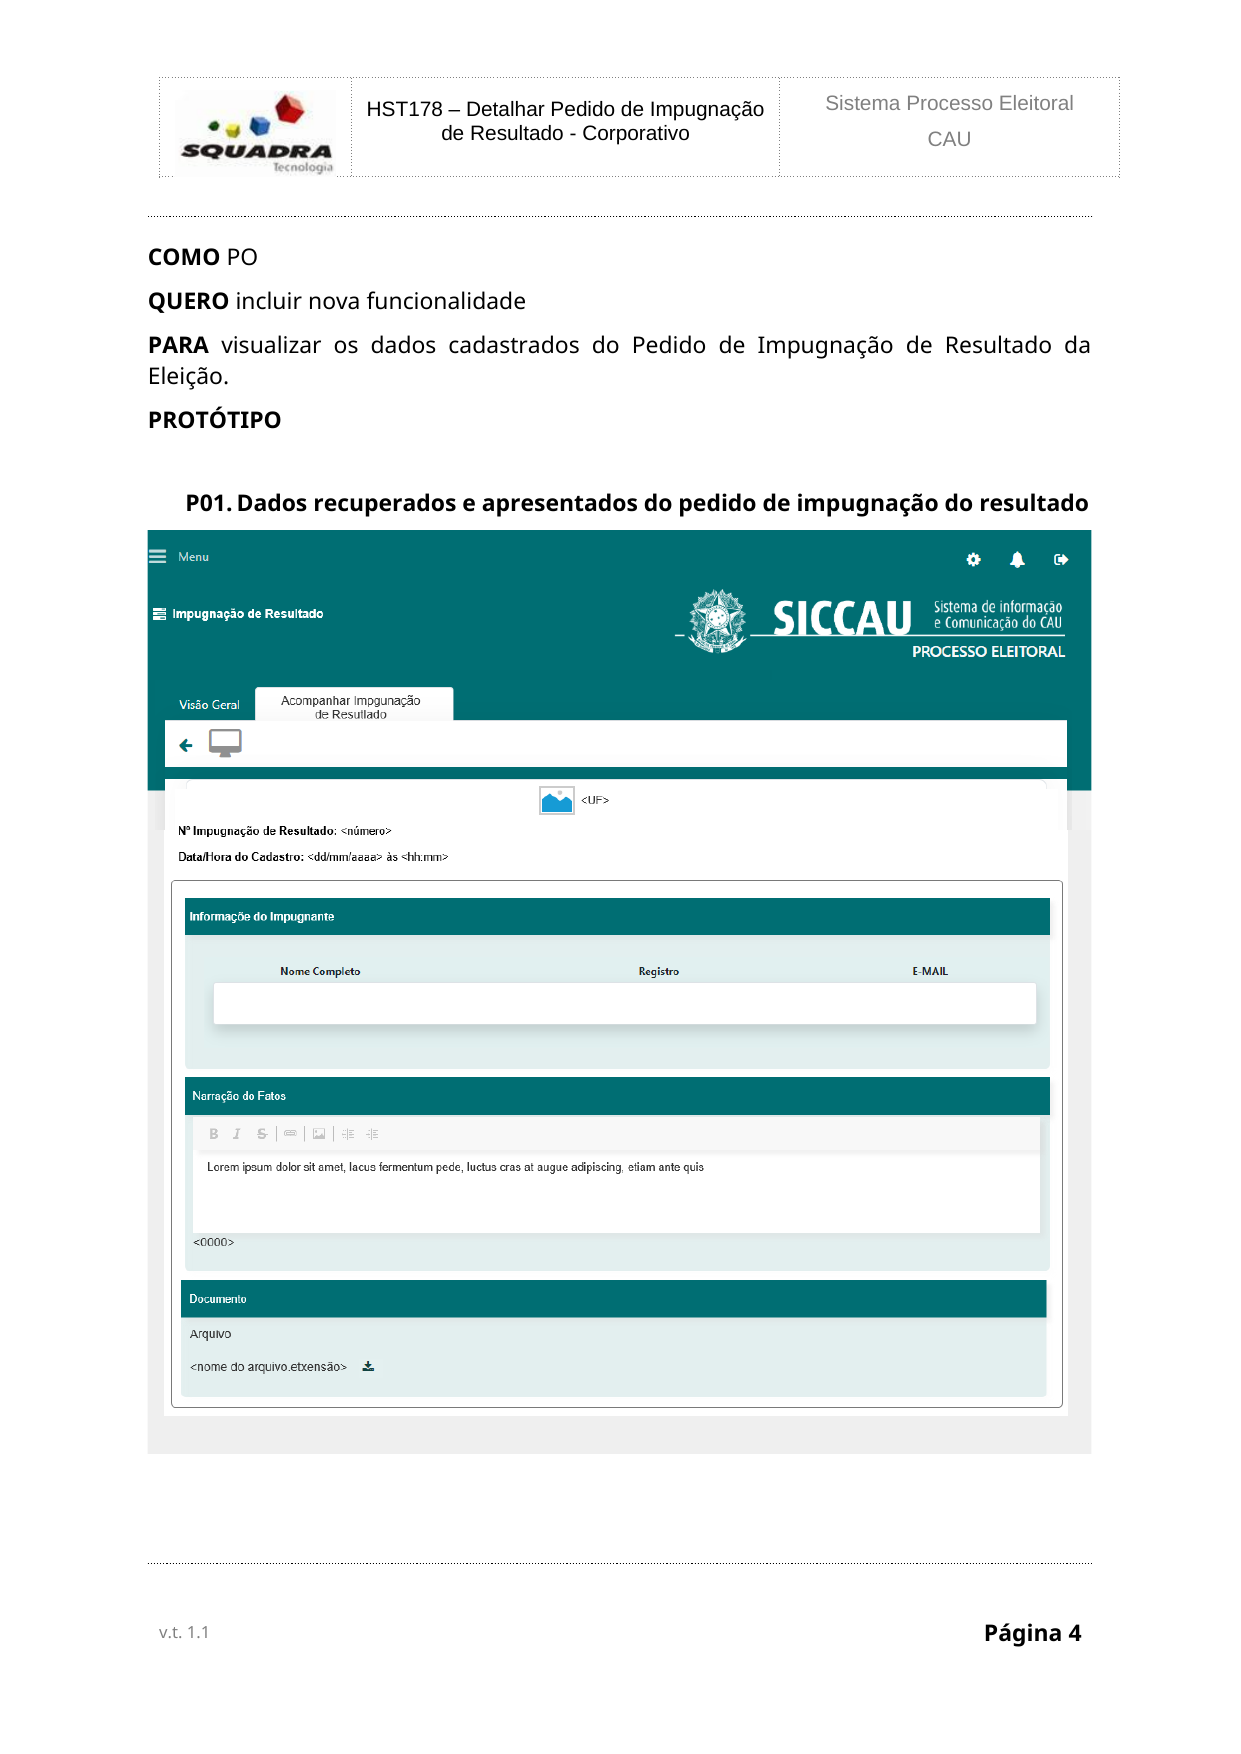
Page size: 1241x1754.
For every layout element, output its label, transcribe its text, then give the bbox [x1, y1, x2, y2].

picture [175, 90, 336, 177]
picture [147, 530, 1092, 1454]
list Dados recuperados e apresentados do pedido de impugnação do resultado [185, 486, 1092, 518]
subtitle PROTÓTIPO [148, 404, 1092, 435]
subtitle COMO PO [148, 241, 1092, 273]
subtitle QUERO incluir nova funcionalidade [148, 285, 1092, 316]
subtitle PARA visualizar os dados cadastrados do Pedido de Impugnação de Resultado da Eleição. [148, 329, 1092, 391]
